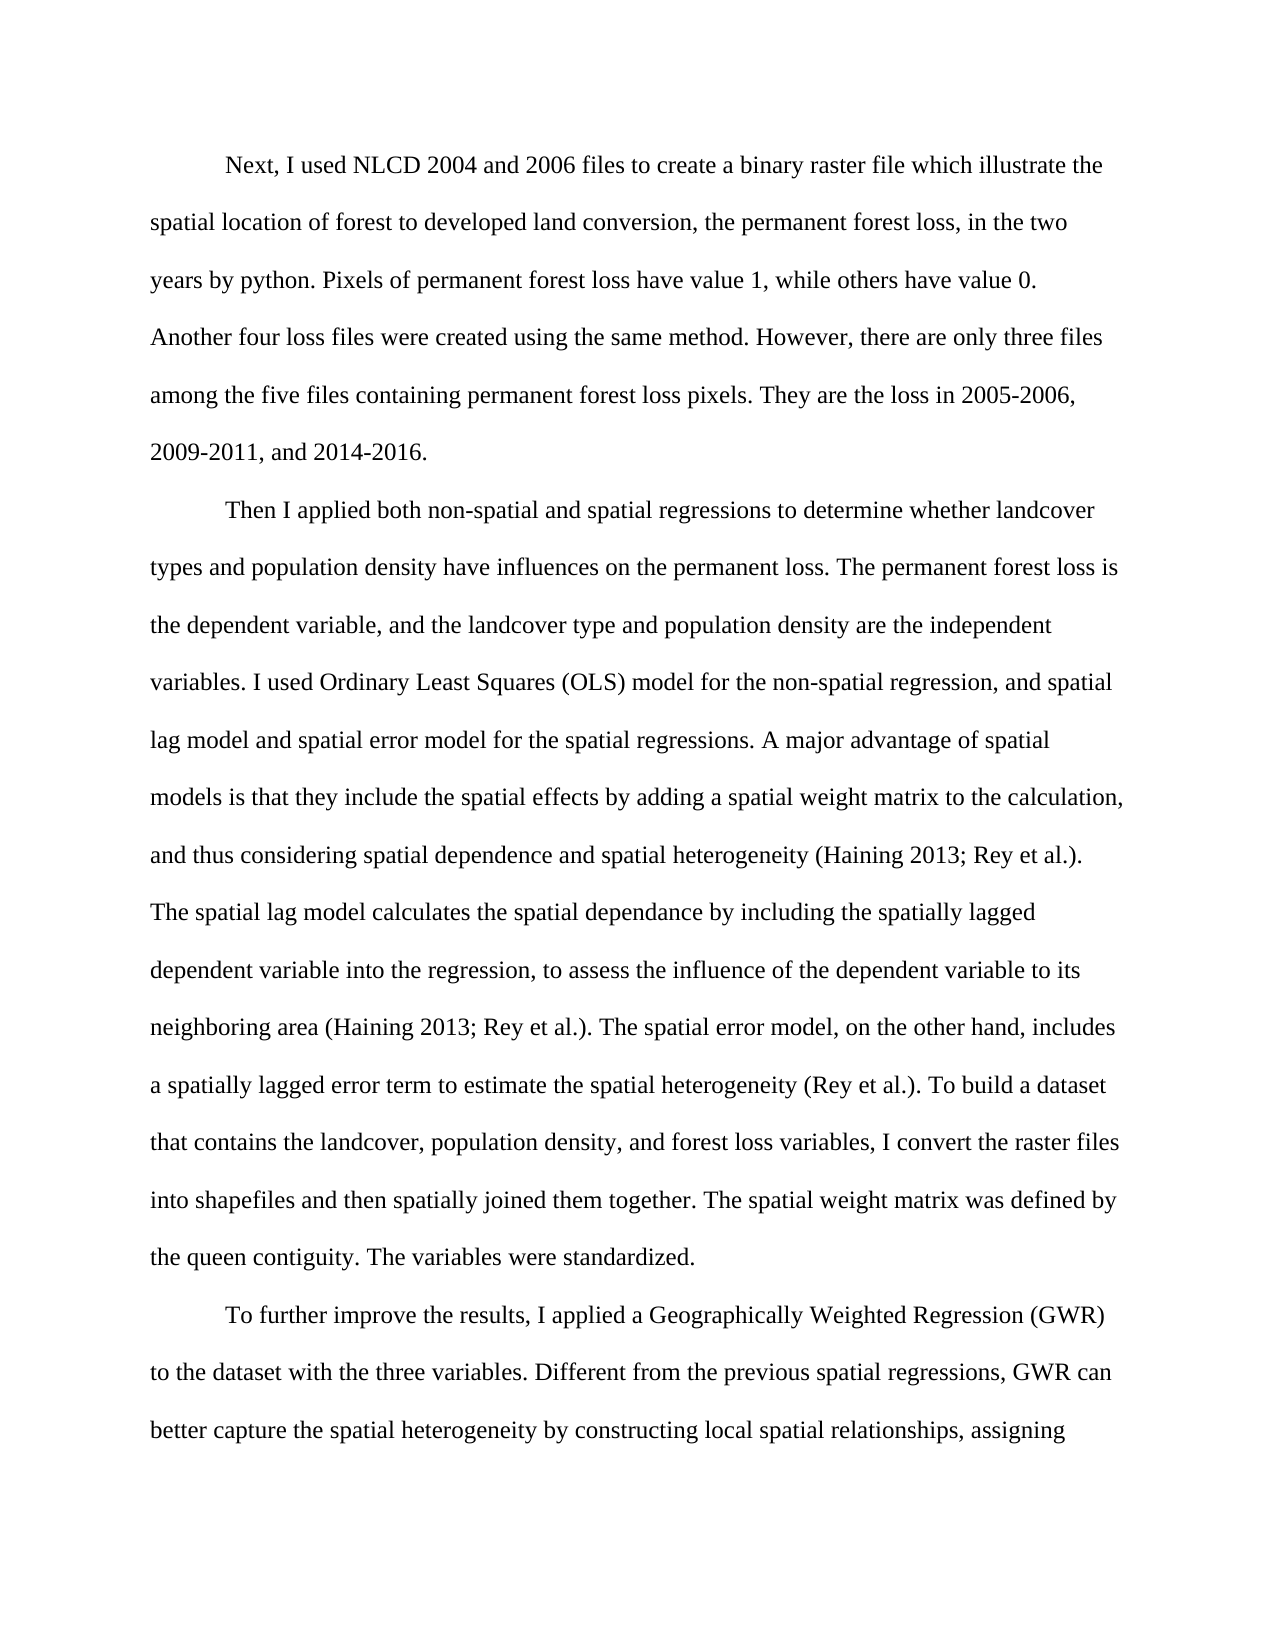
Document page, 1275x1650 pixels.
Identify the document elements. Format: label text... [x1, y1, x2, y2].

text Next, I used NLCD 2004 and 2006 files to create a binary raster file which illustrate the spatial location of forest to developed land conversion, the permanent forest loss, in the two years by python. Pixels of permanent forest loss have value 1, while others have value 0. Another four loss files were created using the same method. However, there are only three files among the five files containing permanent forest loss pixels. They are the loss in 2005-2006, 2009-2011, and 2014-2016. [150, 150, 1125, 466]
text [150, 1300, 1125, 1444]
text Then I applied both non-spatial and spatial regressions to determine whether landcover types and population density have influences on the permanent loss. The permanent forest loss is the dependent variable, and the landcover type and population density are the independent variables. I used Ordinary Least Squares (OLS) model for the non-spatial regression, and spatial lag model and spatial error model for the spatial regressions. A major advantage of spatial models is that they include the spatial effects by adding a spatial weight matrix to the calculation, and thus considering spatial dependence and spatial heterogeneity (Haining 2013; Rey et al.). The spatial lag model calculates the spatial dependance by including the spatially lagged dependent variable into the regression, to assess the influence of the dependent variable to its neighboring area (Haining 2013; Rey et al.). The spatial error model, on the other hand, includes a spatially lagged error term to estimate the spatial heterogeneity (Rey et al.). To build a dataset that contains the landcover, population density, and forest loss variables, I convert the raster files into shapefiles and then spatially joined them together. The spatial weight matrix was defined by the queen contiguity. The variables were standardized. [150, 495, 1125, 1271]
